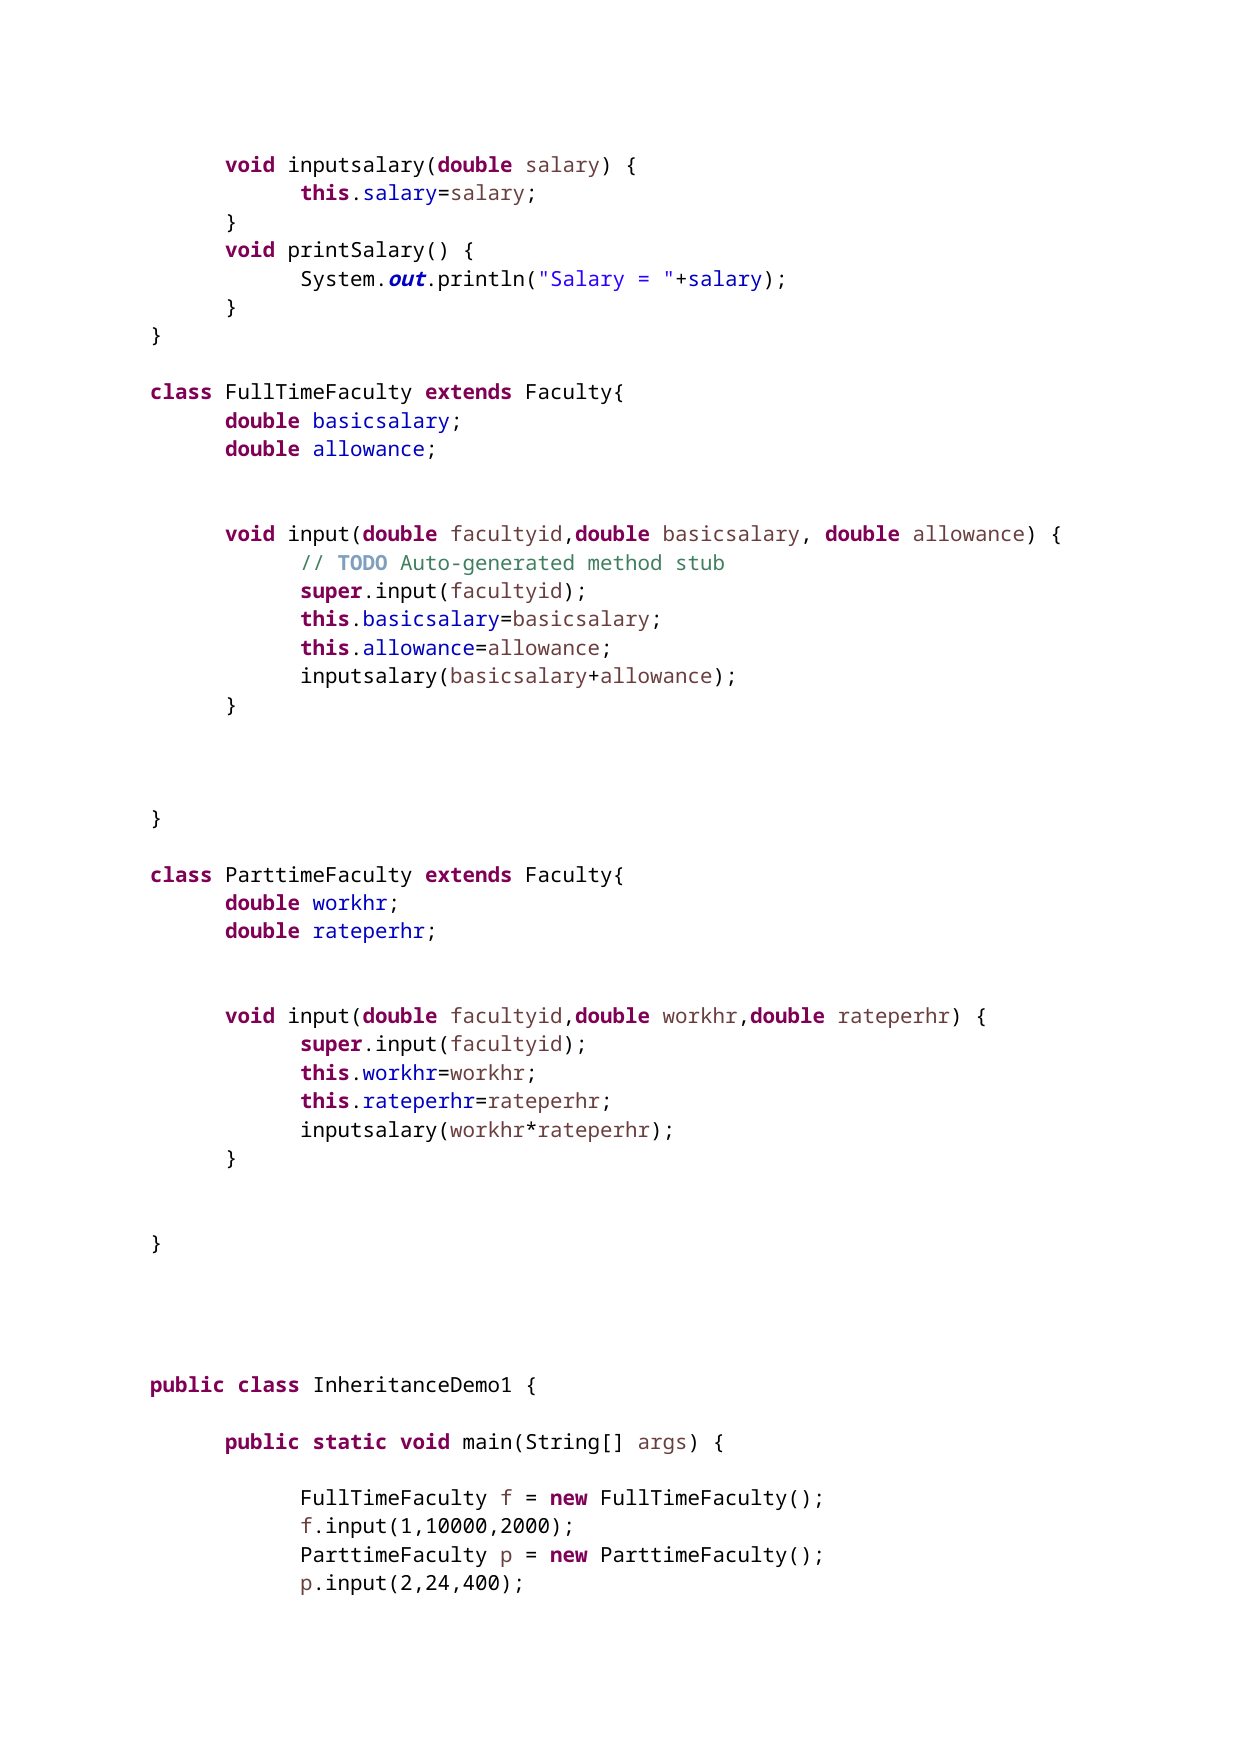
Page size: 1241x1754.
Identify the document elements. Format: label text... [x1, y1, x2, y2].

text class ParttimeFaculty extends Faculty{ [150, 860, 1090, 888]
text void inputsalary(double salary) { [150, 150, 1090, 178]
text } [150, 1228, 1090, 1256]
text p.input(2,24,400); [150, 1568, 1090, 1597]
text public class InheritanceDemo1 { [150, 1370, 1090, 1398]
text double rateperhr; [150, 917, 1090, 945]
text } [150, 292, 1090, 321]
text } [150, 321, 1090, 349]
text this.salary=salary; [150, 178, 1090, 207]
text class FullTimeFaculty extends Faculty{ [150, 377, 1090, 406]
text this.allowance=allowance; [150, 633, 1090, 661]
text double basicsalary; [150, 406, 1090, 434]
text } [150, 1143, 1090, 1172]
text double workhr; [150, 888, 1090, 917]
text } [150, 207, 1090, 235]
text System.out.println("Salary = "+salary); [150, 264, 1090, 292]
text ParttimeFaculty p = new ParttimeFaculty(); [150, 1540, 1090, 1568]
text super.input(facultyid); [150, 576, 1090, 604]
text inputsalary(workhr*rateperhr); [150, 1115, 1090, 1143]
text this.basicsalary=basicsalary; [150, 604, 1090, 633]
text void input(double facultyid,double basicsalary, double allowance) { [150, 519, 1090, 548]
text FullTimeFaculty f = new FullTimeFaculty(); [150, 1483, 1090, 1512]
text public static void main(String[] args) { [150, 1427, 1090, 1455]
text this.rateperhr=rateperhr; [150, 1086, 1090, 1115]
text inputsalary(basicsalary+allowance); [150, 661, 1090, 690]
text this.workhr=workhr; [150, 1058, 1090, 1086]
text // TODO Auto-generated method stub [150, 548, 1090, 576]
text double allowance; [150, 434, 1090, 463]
text f.input(1,10000,2000); [150, 1512, 1090, 1540]
text } [150, 690, 1090, 718]
text } [150, 803, 1090, 831]
text void input(double facultyid,double workhr,double rateperhr) { [150, 1001, 1090, 1029]
text super.input(facultyid); [150, 1029, 1090, 1058]
text void printSalary() { [150, 235, 1090, 264]
